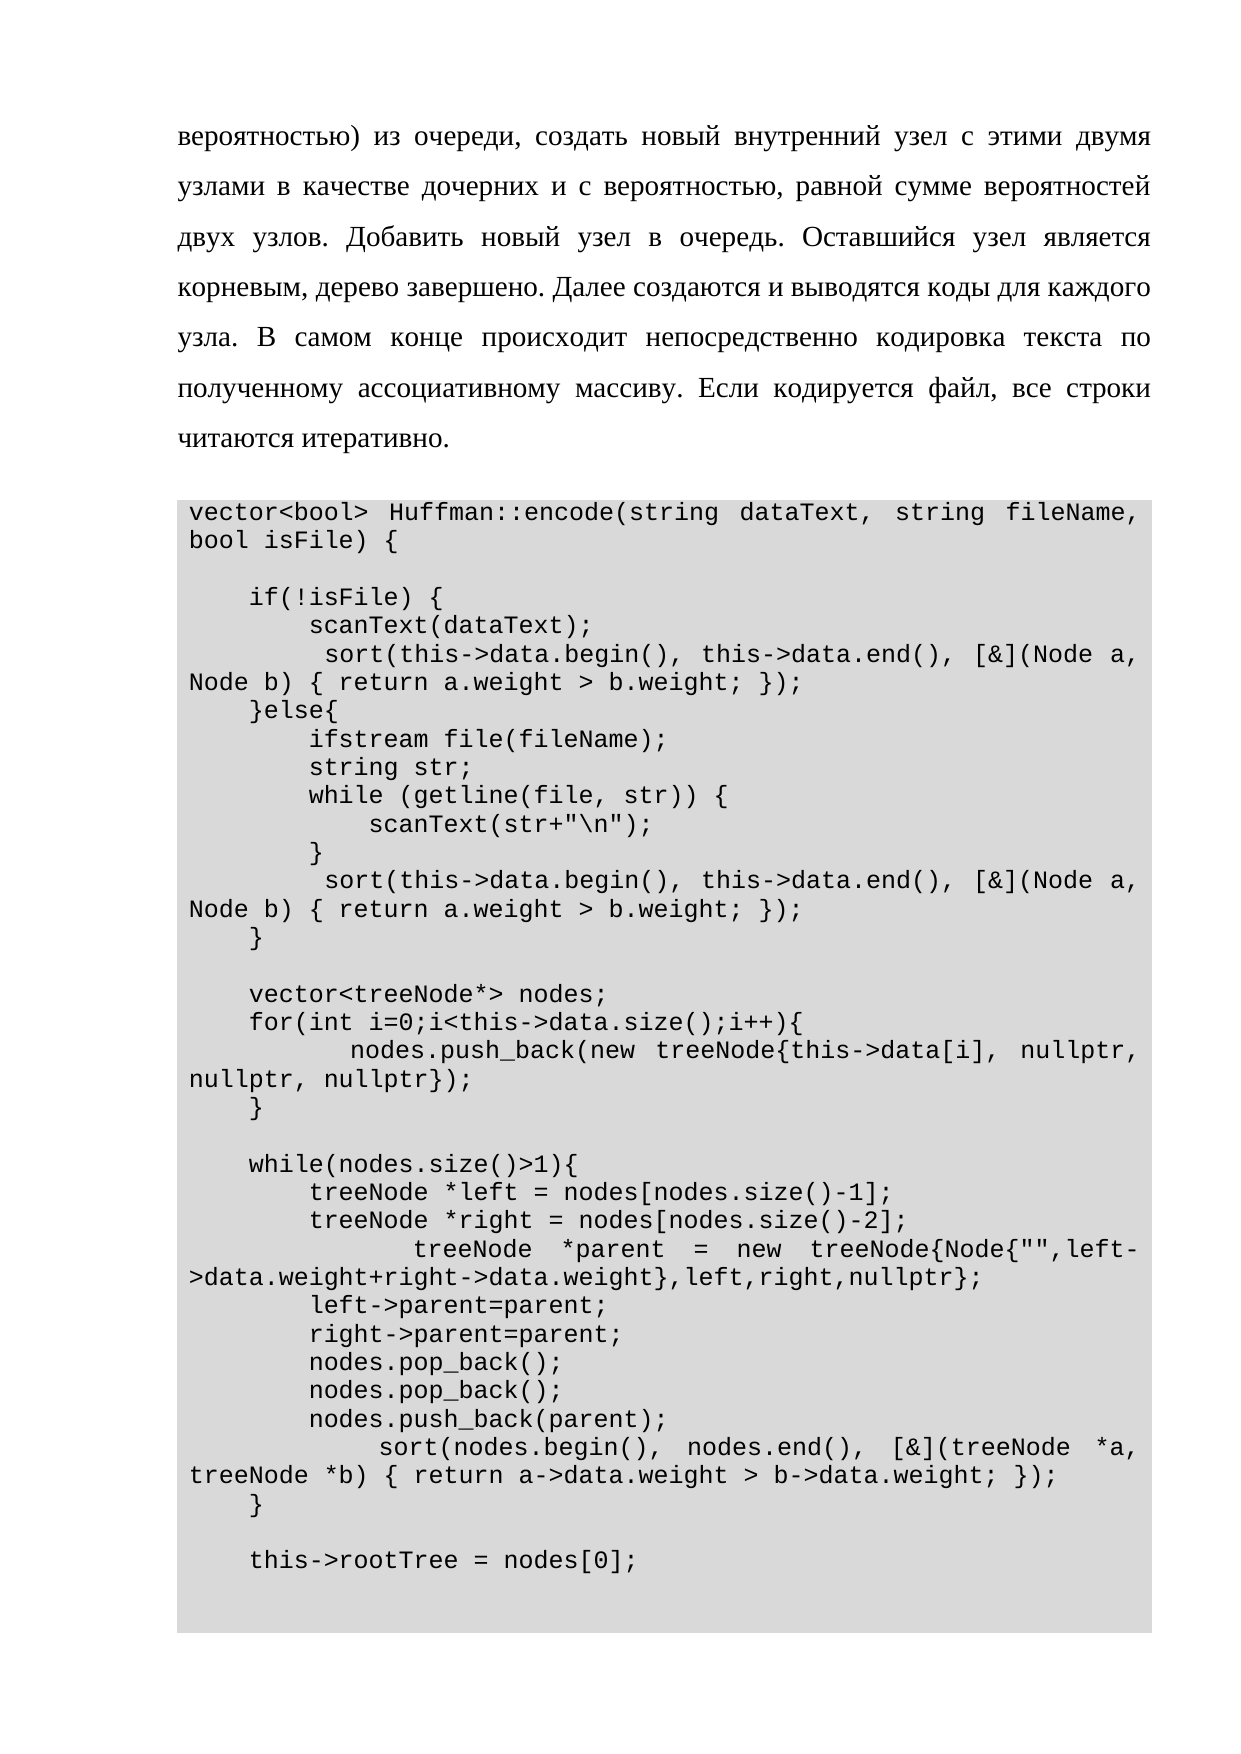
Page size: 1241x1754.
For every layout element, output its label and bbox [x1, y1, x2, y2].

table_header [177, 650, 1152, 1614]
text [177, 118, 1152, 604]
